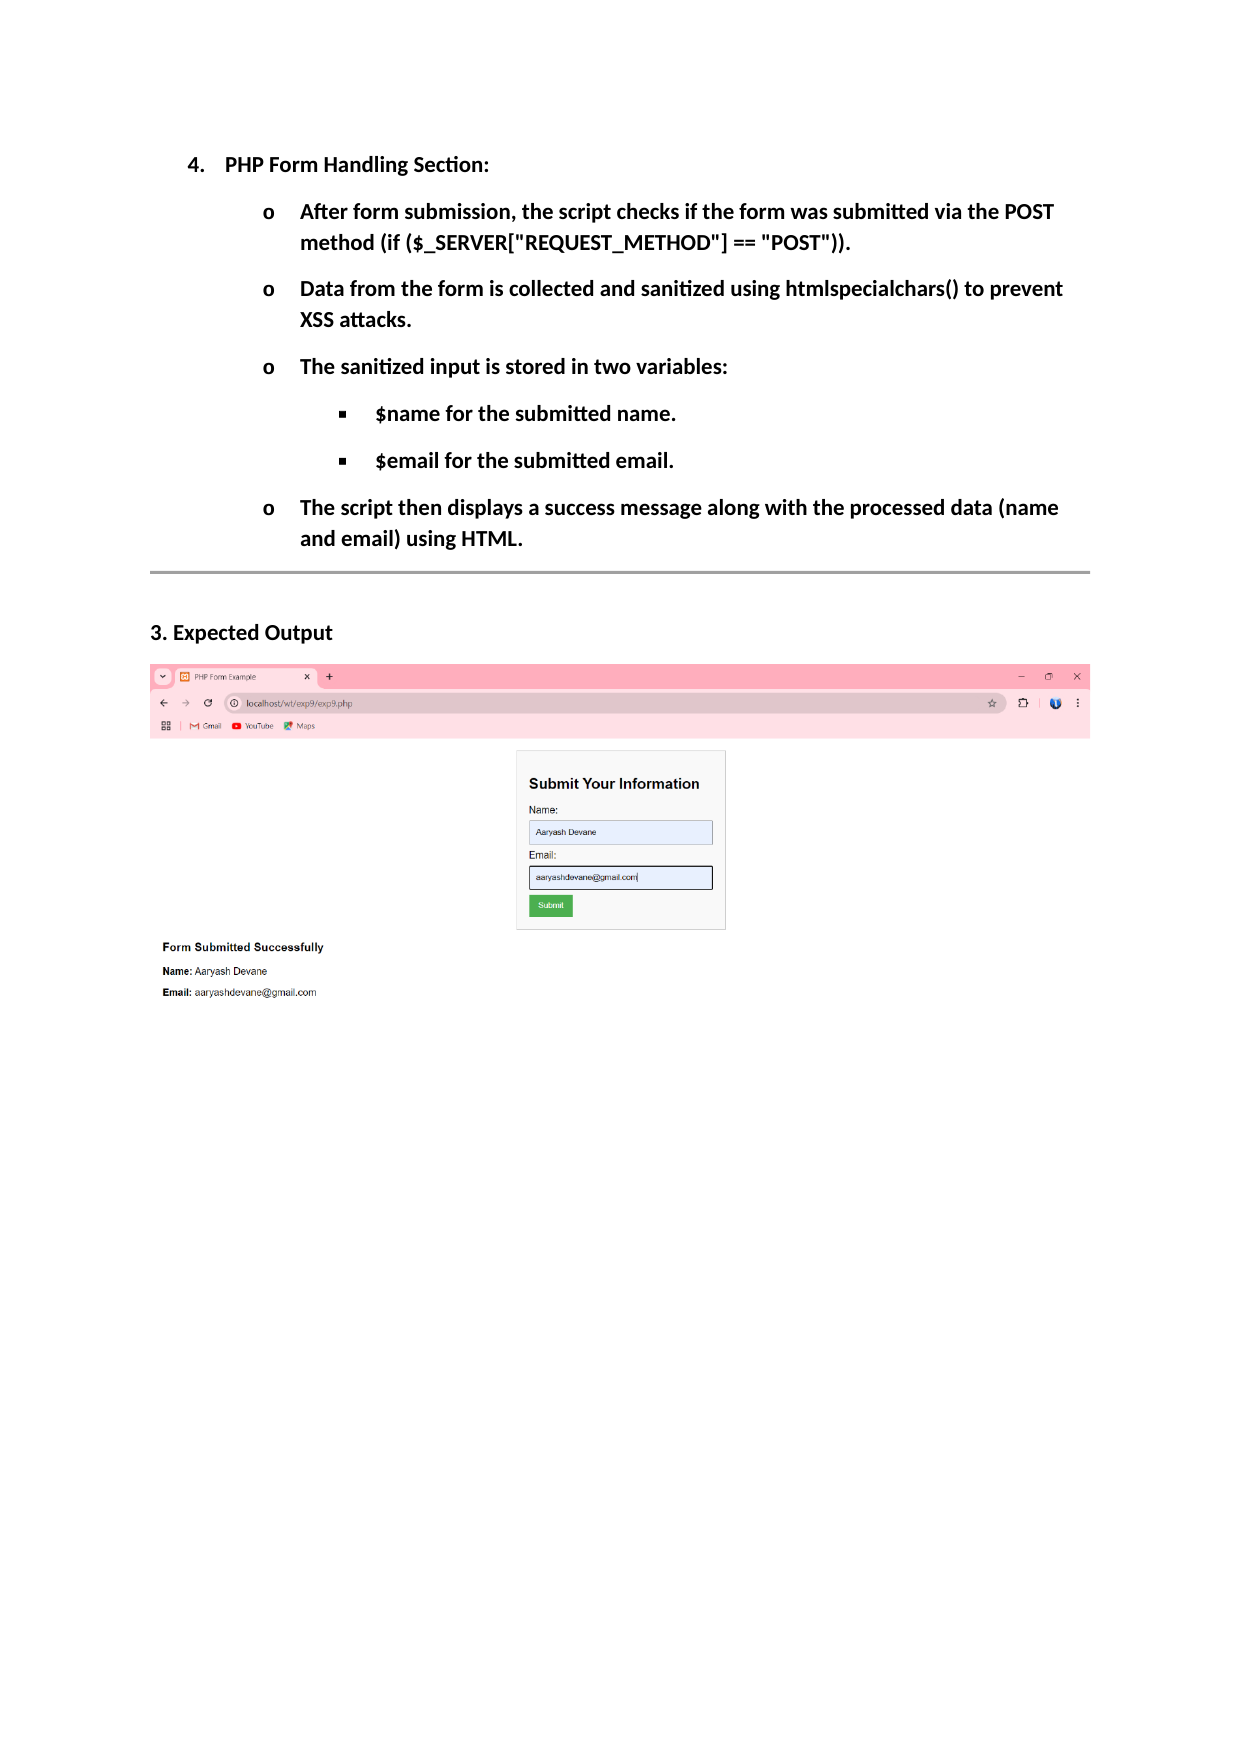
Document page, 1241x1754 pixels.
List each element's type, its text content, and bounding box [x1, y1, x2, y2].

list Data from the form is collected and sanitized using htmlspecialchars() to prevent XSS attacks. [262, 274, 1090, 333]
list The sanitized input is stored in two variables: [262, 352, 1090, 381]
text 3. Expected Output [150, 618, 1090, 646]
list The script then displays a success message along with the processed data (name and email) using HTML. [262, 493, 1090, 552]
list PHP Form Handling Section: [187, 150, 1090, 178]
list $name for the submitted name. [337, 399, 1090, 427]
picture [150, 664, 1091, 1164]
list After form submission, the script checks if the form was submitted via the POST method (if ($_SERVER["REQUEST_METHOD"] == "POST")). [262, 197, 1090, 256]
list $email for the submitted email. [337, 446, 1090, 474]
